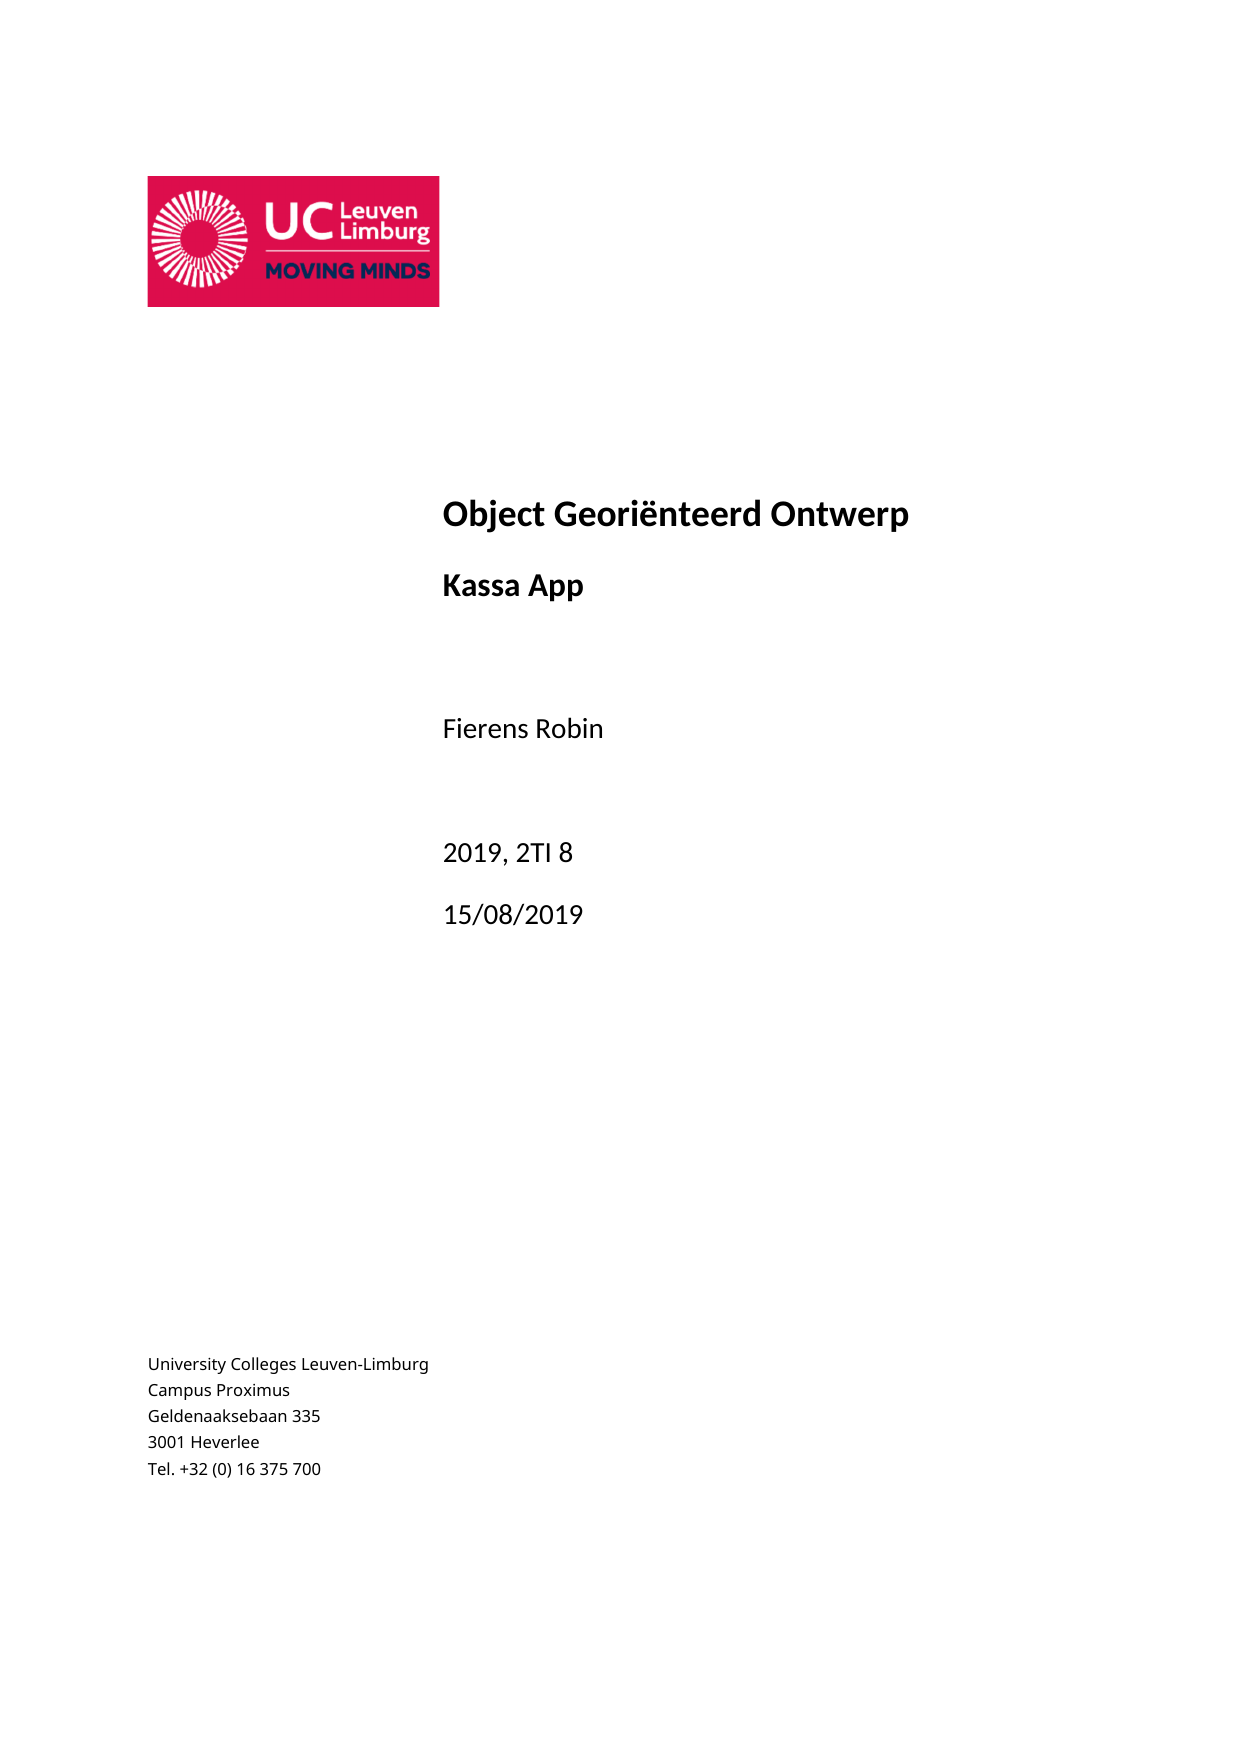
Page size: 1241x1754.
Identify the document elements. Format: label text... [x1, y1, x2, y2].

text 2019, 2TI 8 [148, 834, 1093, 870]
text Object Georiënteerd Ontwerp [148, 490, 1093, 536]
text 15/08/2019 [148, 896, 1093, 932]
text Kassa App [148, 564, 1093, 604]
text University Colleges Leuven-Limburg Campus Proximus Geldenaaksebaan 335 3001 Heverlee Tel. +32 (0) 16 375 700 [148, 1223, 1093, 1480]
text Fierens Robin [148, 711, 1093, 746]
picture [147, 176, 440, 307]
